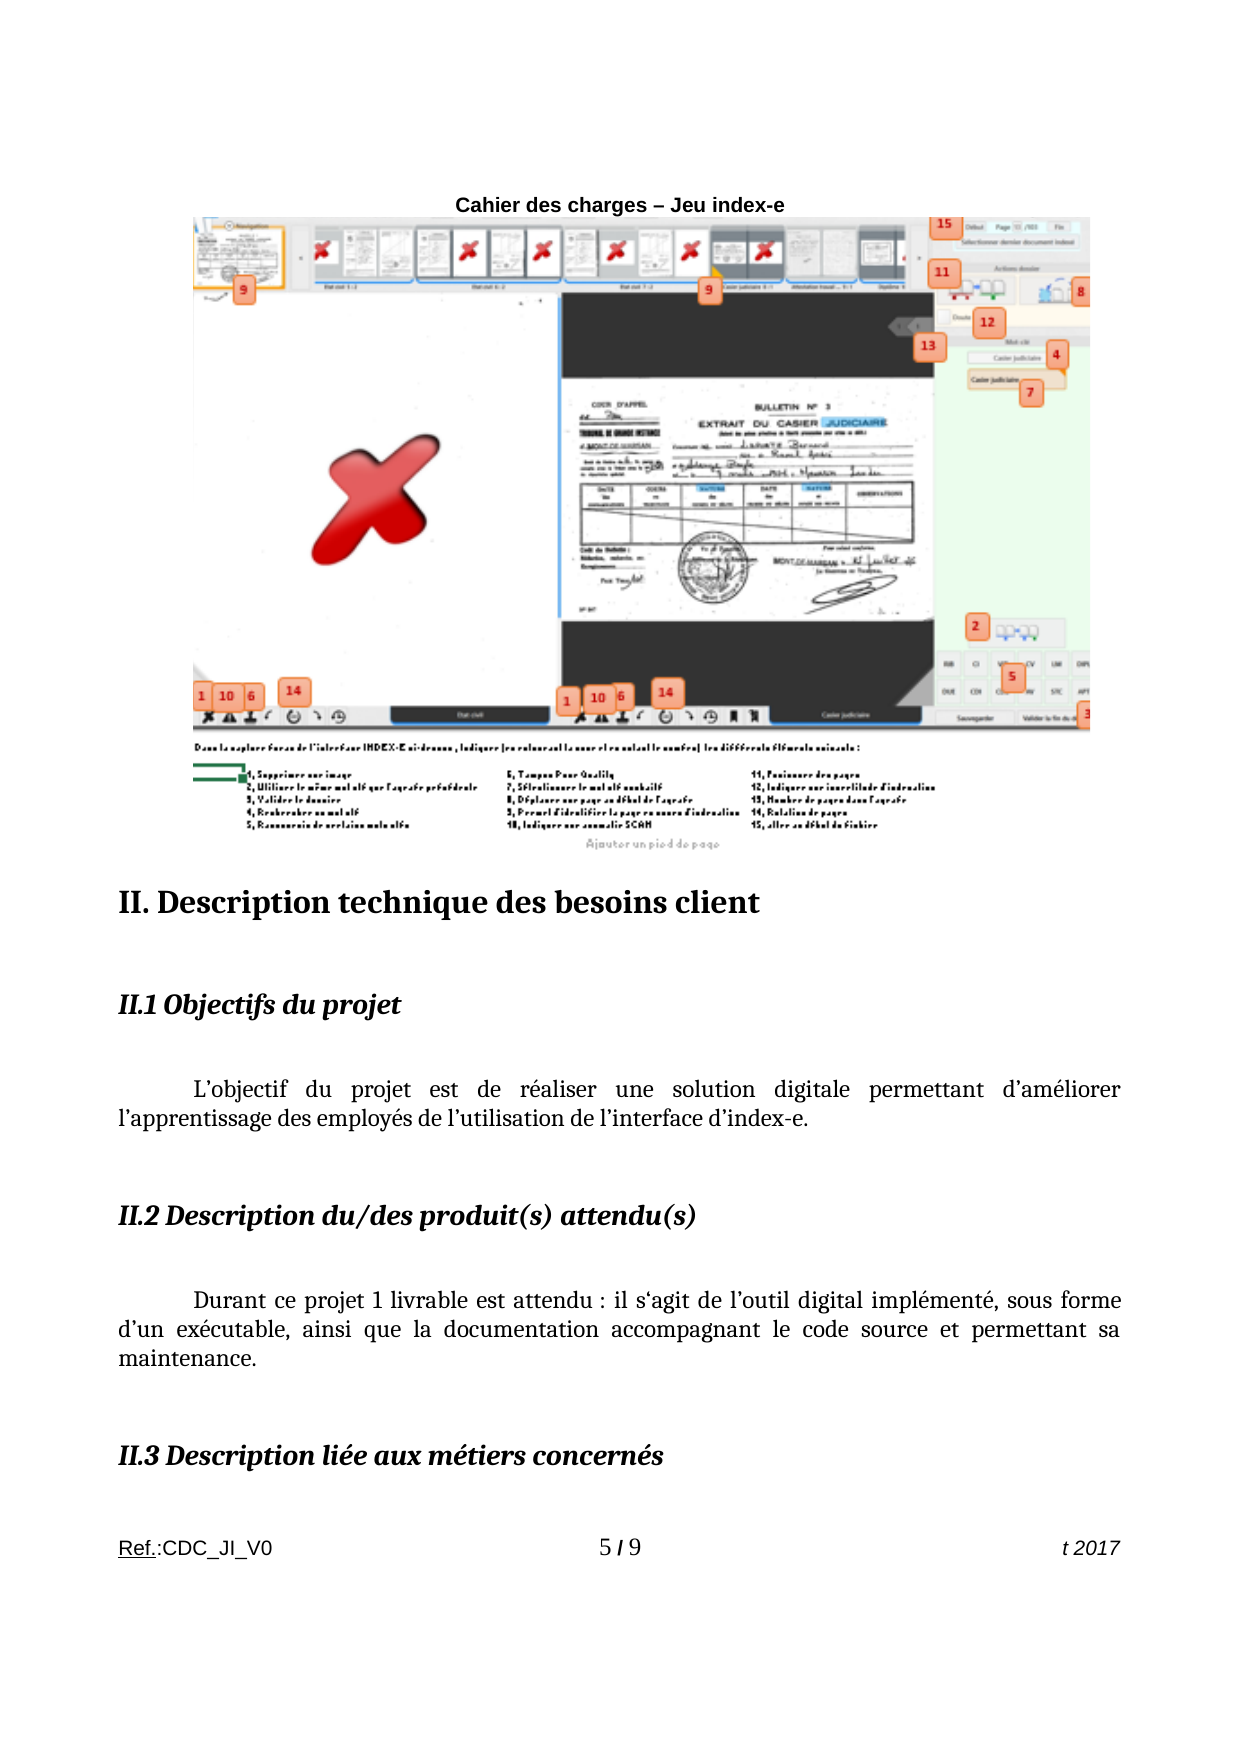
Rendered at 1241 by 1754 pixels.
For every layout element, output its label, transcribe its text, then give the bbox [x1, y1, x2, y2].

text Durant ce projet 1 livrable est attendu : il s‘agit de l’outil digital implémenté, sous forme d’un exécutable, ainsi que la documentation accompagnant le code source et permettant sa maintenance. [118, 1286, 1122, 1372]
subtitle II.2 Description du/des produit(s) attendu(s) [118, 1199, 1122, 1232]
subtitle II.1 Objectifs du projet [118, 988, 1122, 1021]
text L’objectif du projet est de réaliser une solution digitale permettant d’améliorer l’apprentissage des employés de l’utilisation de l’interface d’index-e. [118, 1075, 1122, 1133]
subtitle II. Description technique des besoins client [118, 883, 1122, 922]
picture [193, 217, 1091, 859]
subtitle II.3 Description liée aux métiers concernés [118, 1439, 1122, 1472]
